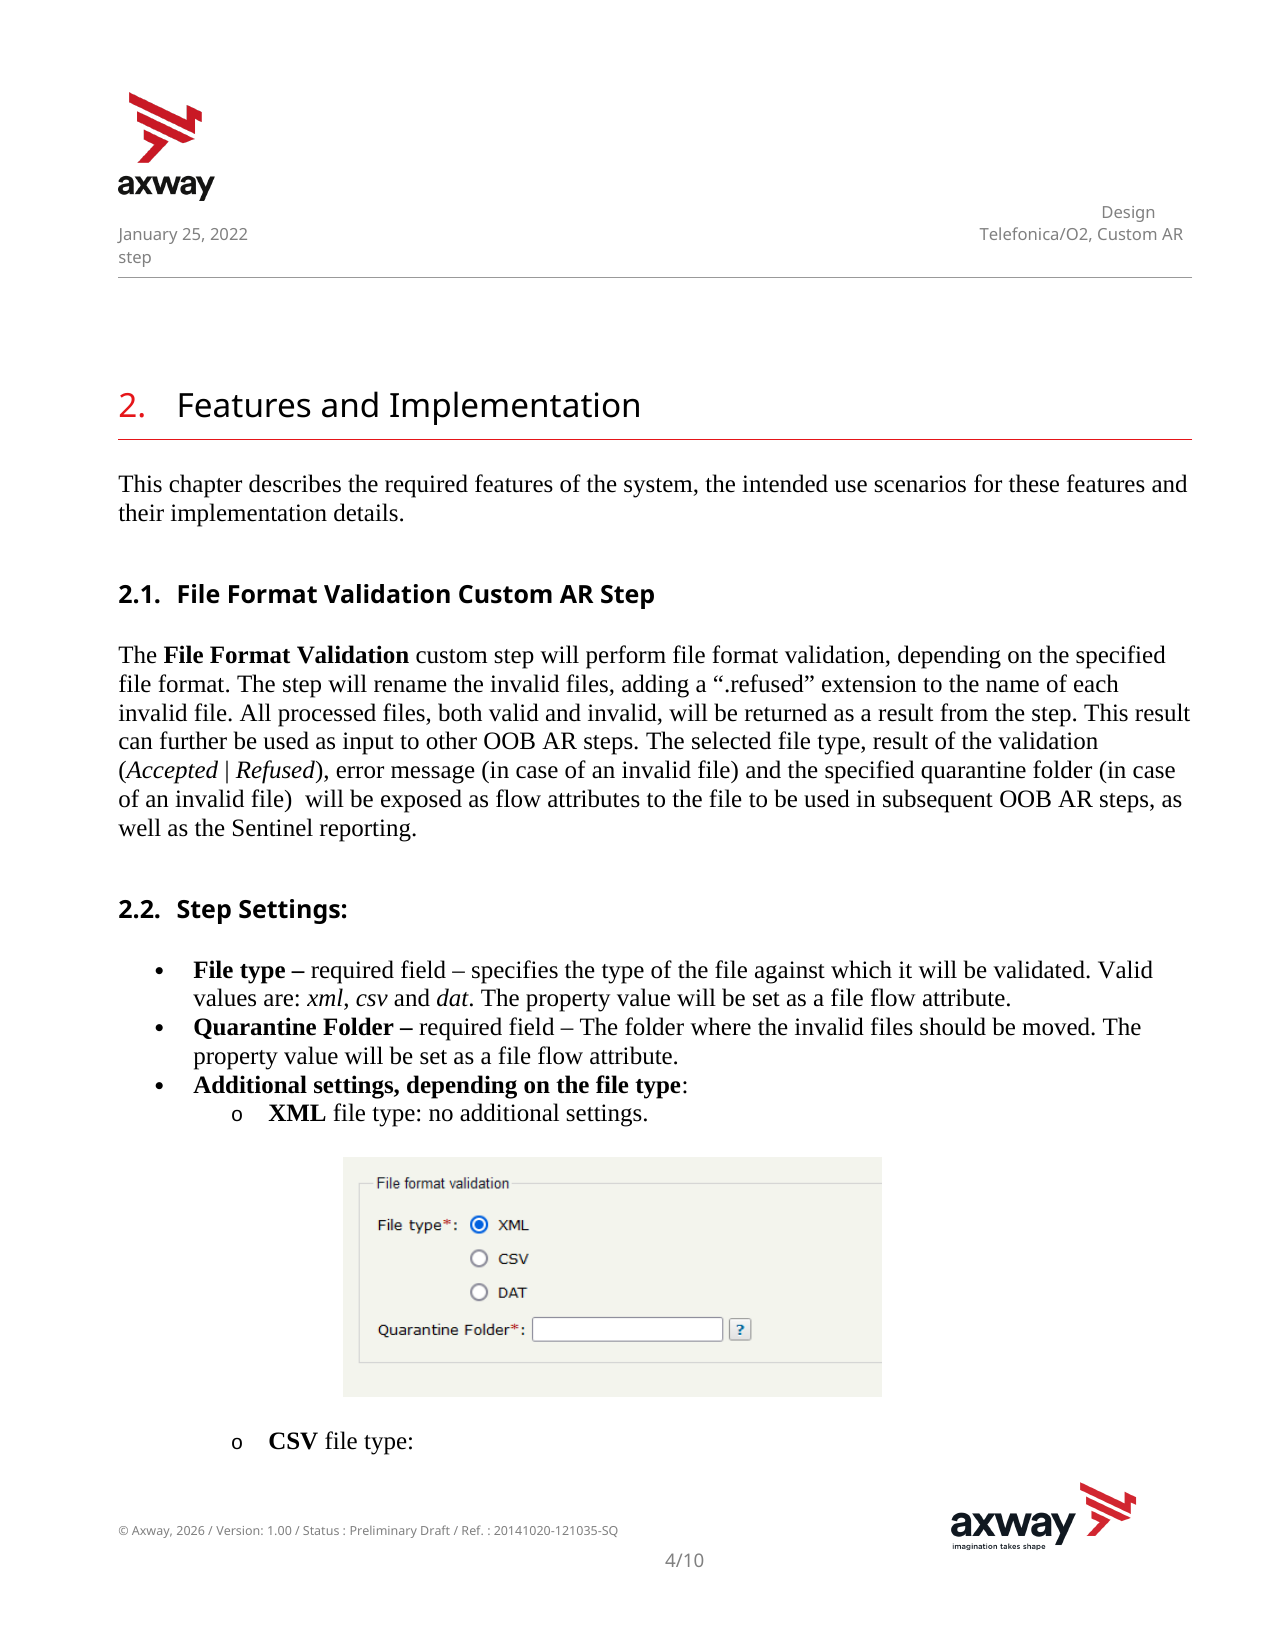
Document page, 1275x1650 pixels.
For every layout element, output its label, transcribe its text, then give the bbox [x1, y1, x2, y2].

list XML file type: no additional settings. [231, 1098, 1192, 1128]
list CSV file type: [231, 1426, 1192, 1456]
text The File Format Validation custom step will perform file format validation, depending on the specified file format. The step will rename the invalid files, adding a “.refused” extension to the name of each invalid file. All processed files, both valid and invalid, will be returned as a result from the step. This result can further be used as input to other OOB AR steps. The selected file type, result of the validation (Accepted | Refused), error message (in case of an invalid file) and the specified quarantine folder (in case of an invalid file) will be exposed as flow attributes to the file to be used in subsequent OOB AR steps, as well as the Sentinel reporting. [118, 640, 1192, 841]
picture [933, 1480, 1154, 1554]
list Additional settings, depending on the file type: [156, 1070, 1192, 1098]
picture [118, 92, 215, 201]
picture [343, 1157, 882, 1397]
subtitle File Format Validation Custom AR Step [118, 577, 1192, 611]
list Quarantine Folder – required field – The folder where the invalid files should be moved. The property value will be set as a file flow attribute. [156, 1012, 1192, 1070]
subtitle Features and Implementation [118, 381, 1192, 439]
list File type – required field – specifies the type of the file against which it will be validated. Valid values are: xml, csv and dat. The property value will be set as a file flow attribute. [156, 955, 1192, 1012]
text This chapter describes the required features of the system, the intended use scenarios for these features and their implementation details. [118, 469, 1192, 527]
subtitle Step Settings: [118, 891, 1192, 926]
